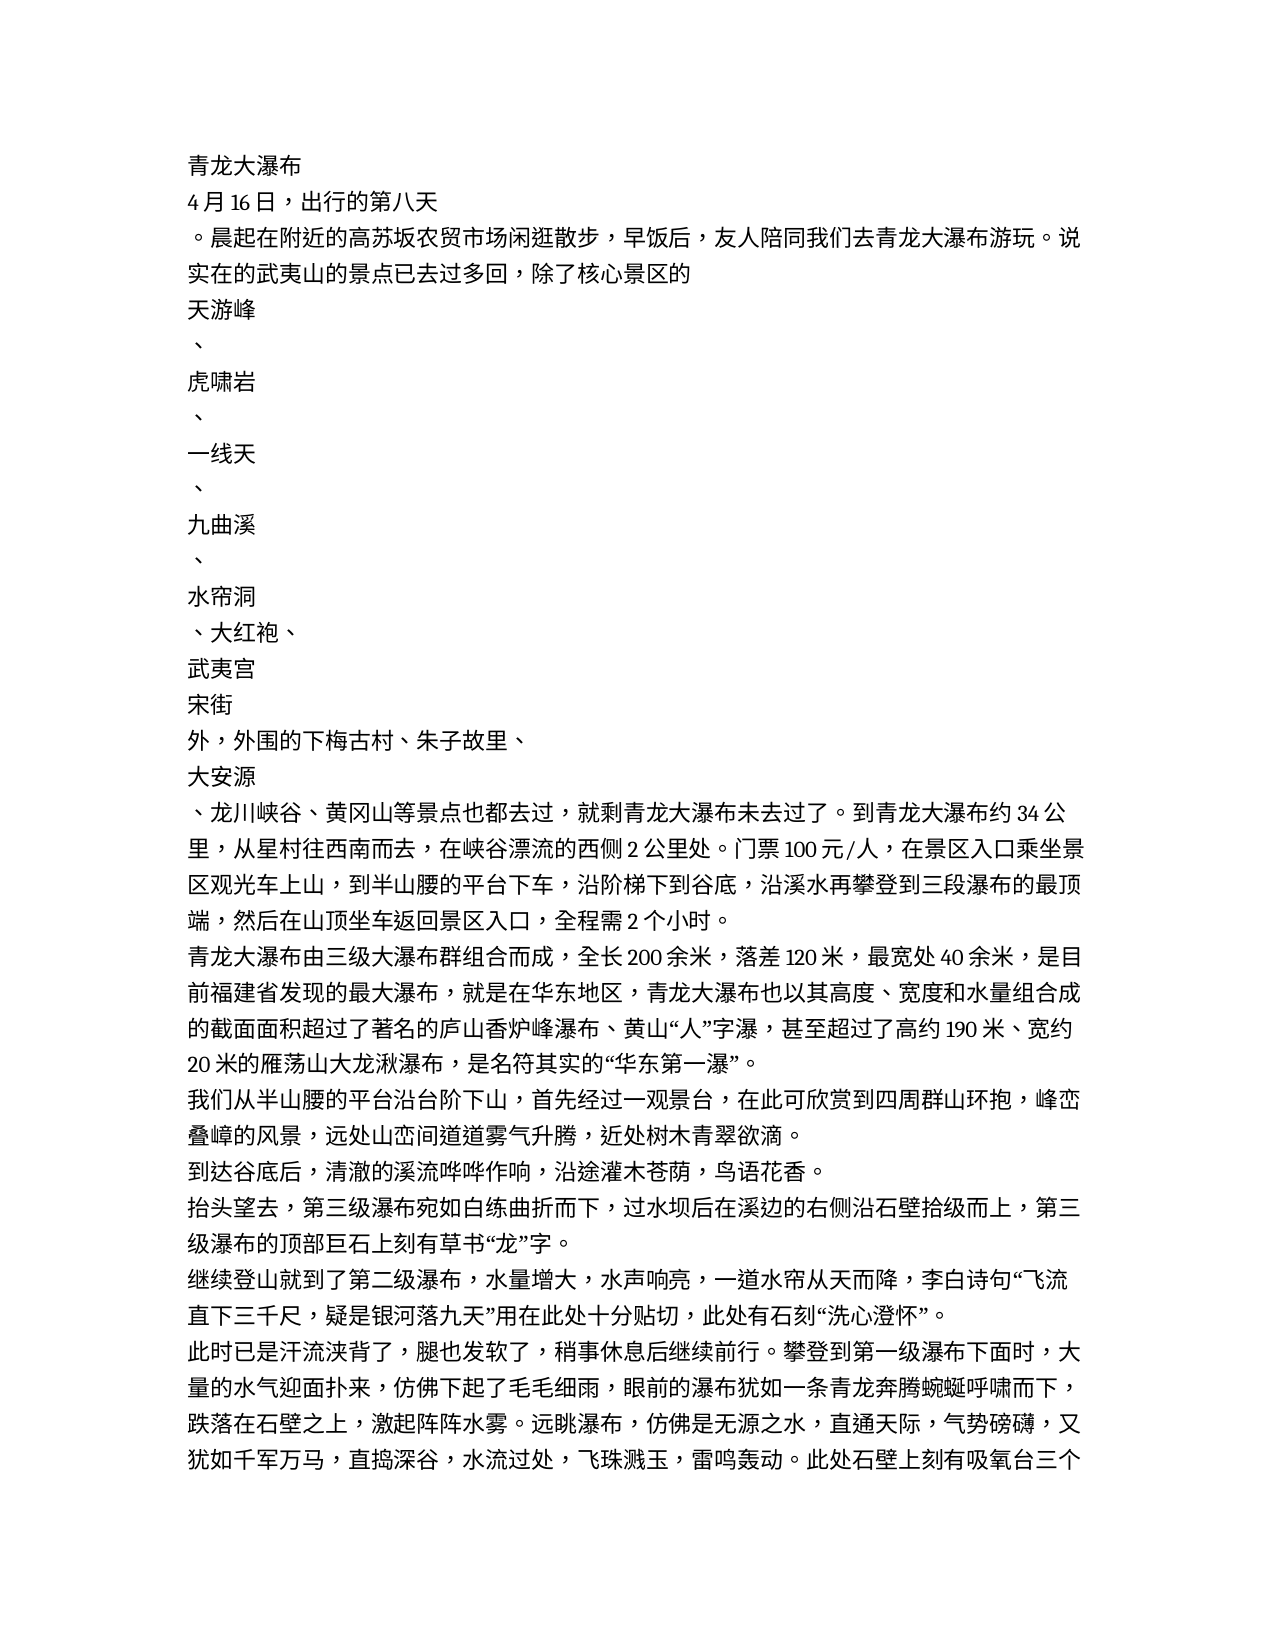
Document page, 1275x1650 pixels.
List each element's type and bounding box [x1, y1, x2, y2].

text [187, 150, 1087, 1475]
